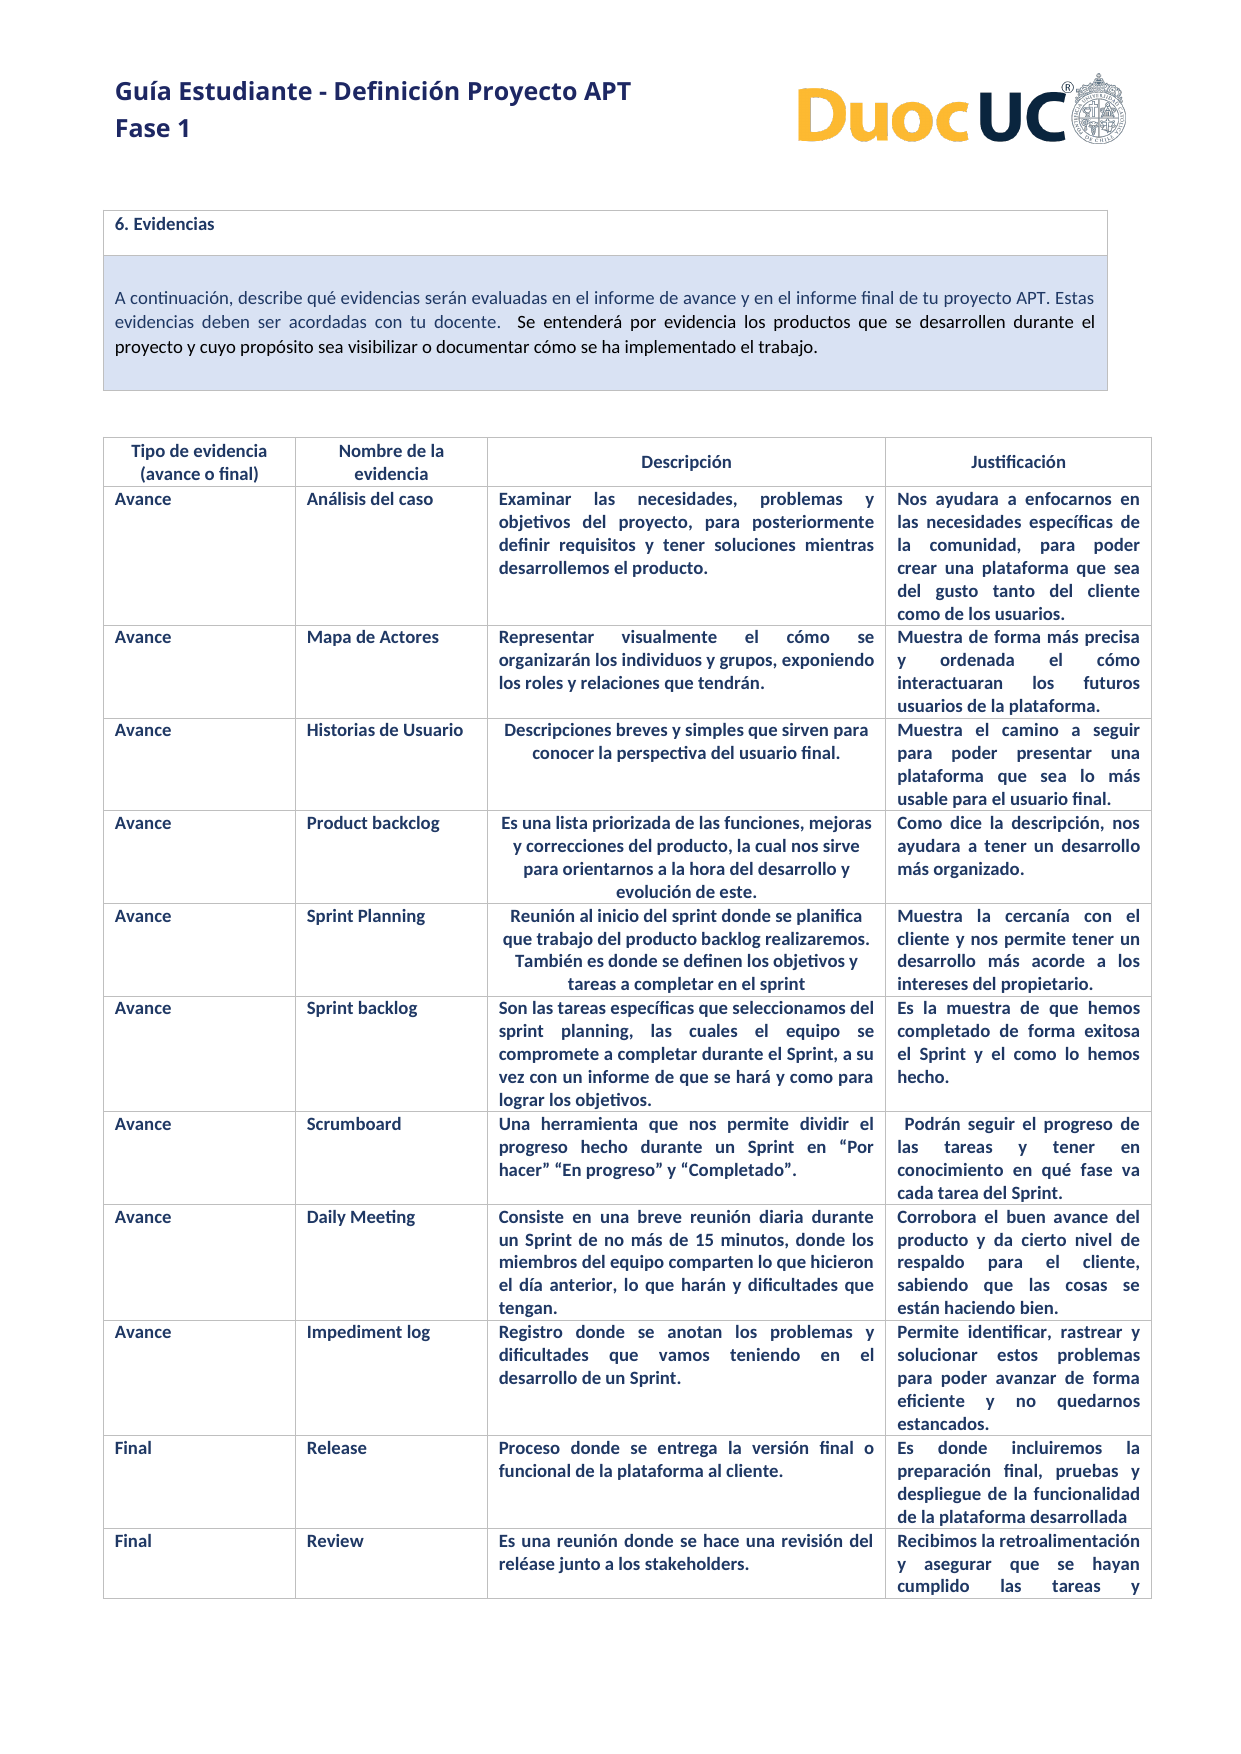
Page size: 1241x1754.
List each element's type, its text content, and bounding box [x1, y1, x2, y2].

table_cell Release [296, 1436, 487, 1528]
table_cell Avance [104, 626, 295, 717]
table_cell Muestra la cercanía con el cliente y nos permite tener un desarrollo más acorde a los intereses del propietario. [886, 904, 1151, 996]
table_cell Es una lista priorizada de las funciones, mejoras y correcciones del producto, la cual nos sirve para orientarnos a la hora del desarrollo y evolución de este. [488, 811, 885, 903]
table_cell Corrobora el buen avance del producto y da cierto nivel de respaldo para el cliente, sabiendo que las cosas se están haciendo bien. [886, 1205, 1151, 1319]
table_cell Avance [104, 904, 295, 996]
table_cell Review [296, 1529, 487, 1598]
table_cell Como dice la descripción, nos ayudara a tener un desarrollo más organizado. [886, 811, 1151, 903]
table_cell Consiste en una breve reunión diaria durante un Sprint de no más de 15 minutos, donde los miembros del equipo comparten lo que hicieron el día anterior, lo que harán y dificultades que tengan. [488, 1205, 885, 1319]
table_cell Es una reunión donde se hace una revisión del reléase junto a los stakeholders. [488, 1529, 885, 1598]
table_header Justificación [886, 438, 1151, 486]
table_cell Avance [104, 719, 295, 810]
table_cell Descripciones breves y simples que sirven para conocer la perspectiva del usuario final. [488, 719, 885, 810]
table_cell Final [104, 1529, 295, 1598]
table_cell Es donde incluiremos la preparación final, pruebas y despliegue de la funcionalidad de la plataforma desarrollada [886, 1436, 1151, 1528]
table_cell Representar visualmente el cómo se organizarán los individuos y grupos, exponiendo los roles y relaciones que tendrán. [488, 626, 885, 717]
table_cell Avance [104, 997, 295, 1111]
table_cell Avance [104, 487, 295, 625]
table_cell Proceso donde se entrega la versión final o funcional de la plataforma al cliente. [488, 1436, 885, 1528]
table_cell Avance [104, 1112, 295, 1204]
table_header Descripción [488, 438, 885, 486]
table_cell Scrumboard [296, 1112, 487, 1204]
table_header 6. Evidencias [104, 211, 1107, 255]
table_cell Daily Meeting [296, 1205, 487, 1319]
table_cell Product backclog [296, 811, 487, 903]
table_header Nombre de la evidencia [296, 438, 487, 486]
table_cell Muestra el camino a seguir para poder presentar una plataforma que sea lo más usable para el usuario final. [886, 719, 1151, 810]
table_header Tipo de evidencia (avance o final) [104, 438, 295, 486]
table_cell Permite identificar, rastrear y solucionar estos problemas para poder avanzar de forma eficiente y no quedarnos estancados. [886, 1321, 1151, 1435]
table_cell Final [104, 1436, 295, 1528]
table_cell Es la muestra de que hemos completado de forma exitosa el Sprint y el como lo hemos hecho. [886, 997, 1151, 1111]
table_cell Reunión al inicio del sprint donde se planifica que trabajo del producto backlog realizaremos. También es donde se definen los objetivos y tareas a completar en el sprint [488, 904, 885, 996]
table_cell Impediment log [296, 1321, 487, 1435]
table_cell Examinar las necesidades, problemas y objetivos del proyecto, para posteriormente definir requisitos y tener soluciones mientras desarrollemos el producto. [488, 487, 885, 625]
table_cell Sprint Planning [296, 904, 487, 996]
table_cell Avance [104, 1205, 295, 1319]
table_cell Análisis del caso [296, 487, 487, 625]
table_cell Mapa de Actores [296, 626, 487, 717]
table_cell A continuación, describe qué evidencias serán evaluadas en el informe de avance y en el informe final de tu proyecto APT. Estas evidencias deben ser acordadas con tu docente. Se entenderá por evidencia los productos que se desarrollen durante el proyecto y cuyo propósito sea visibilizar o documentar cómo se ha implementado el trabajo. [104, 256, 1107, 390]
table_cell Podrán seguir el progreso de las tareas y tener en conocimiento en qué fase va cada tarea del Sprint. [886, 1112, 1151, 1204]
picture [798, 73, 1126, 144]
table_cell Avance [104, 1321, 295, 1435]
table_cell Sprint backlog [296, 997, 487, 1111]
table_cell Son las tareas específicas que seleccionamos del sprint planning, las cuales el equipo se compromete a completar durante el Sprint, a su vez con un informe de que se hará y como para lograr los objetivos. [488, 997, 885, 1111]
table_cell Registro donde se anotan los problemas y dificultades que vamos teniendo en el desarrollo de un Sprint. [488, 1321, 885, 1435]
table_cell Historias de Usuario [296, 719, 487, 810]
table_cell Avance [104, 811, 295, 903]
table_cell Una herramienta que nos permite dividir el progreso hecho durante un Sprint en “Por hacer” “En progreso” y “Completado”. [488, 1112, 885, 1204]
table_cell Muestra de forma más precisa y ordenada el cómo interactuaran los futuros usuarios de la plataforma. [886, 626, 1151, 717]
table_cell Nos ayudara a enfocarnos en las necesidades específicas de la comunidad, para poder crear una plataforma que sea del gusto tanto del cliente como de los usuarios. [886, 487, 1151, 625]
